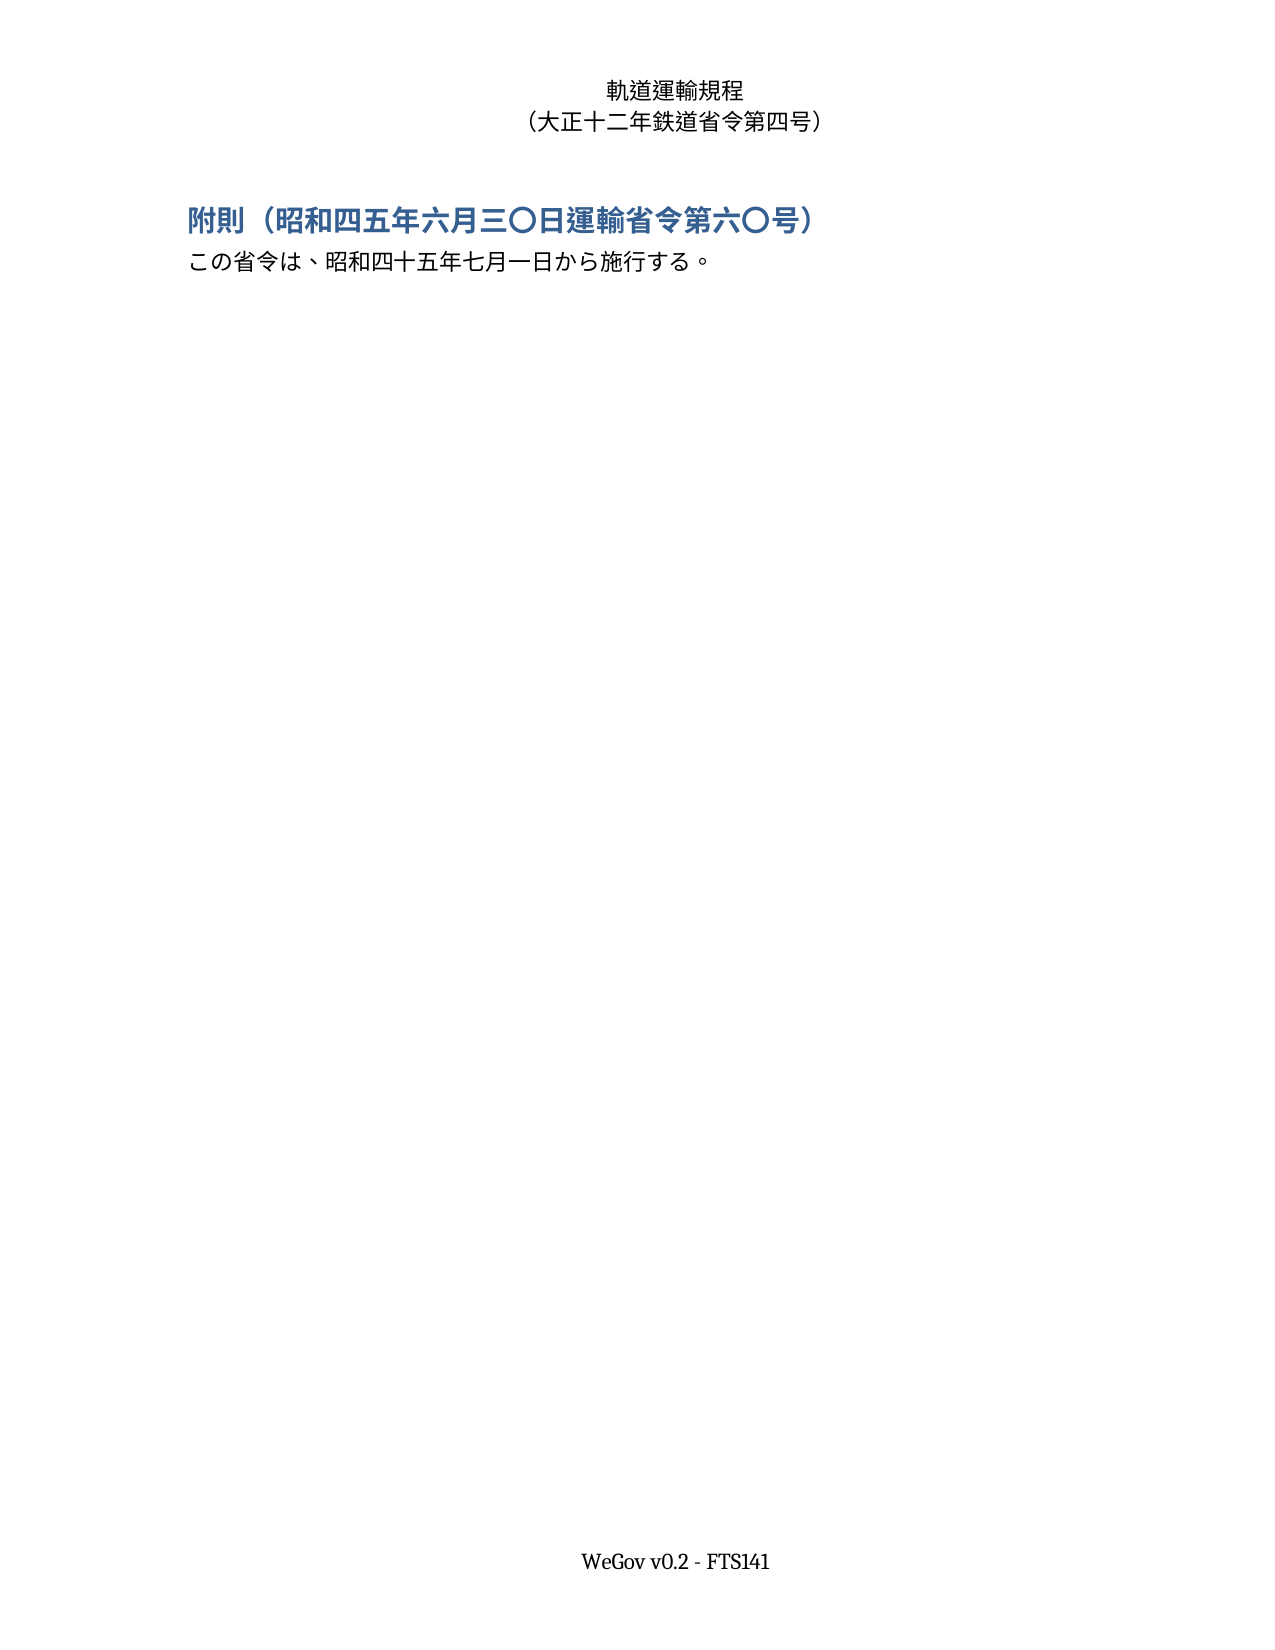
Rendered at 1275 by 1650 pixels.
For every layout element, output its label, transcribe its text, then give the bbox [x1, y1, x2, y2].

subtitle 附則（昭和四五年六月三〇日運輸省令第六〇号） [187, 200, 1087, 240]
text この省令は、昭和四十五年七月一日から施行する。 [187, 246, 1087, 277]
